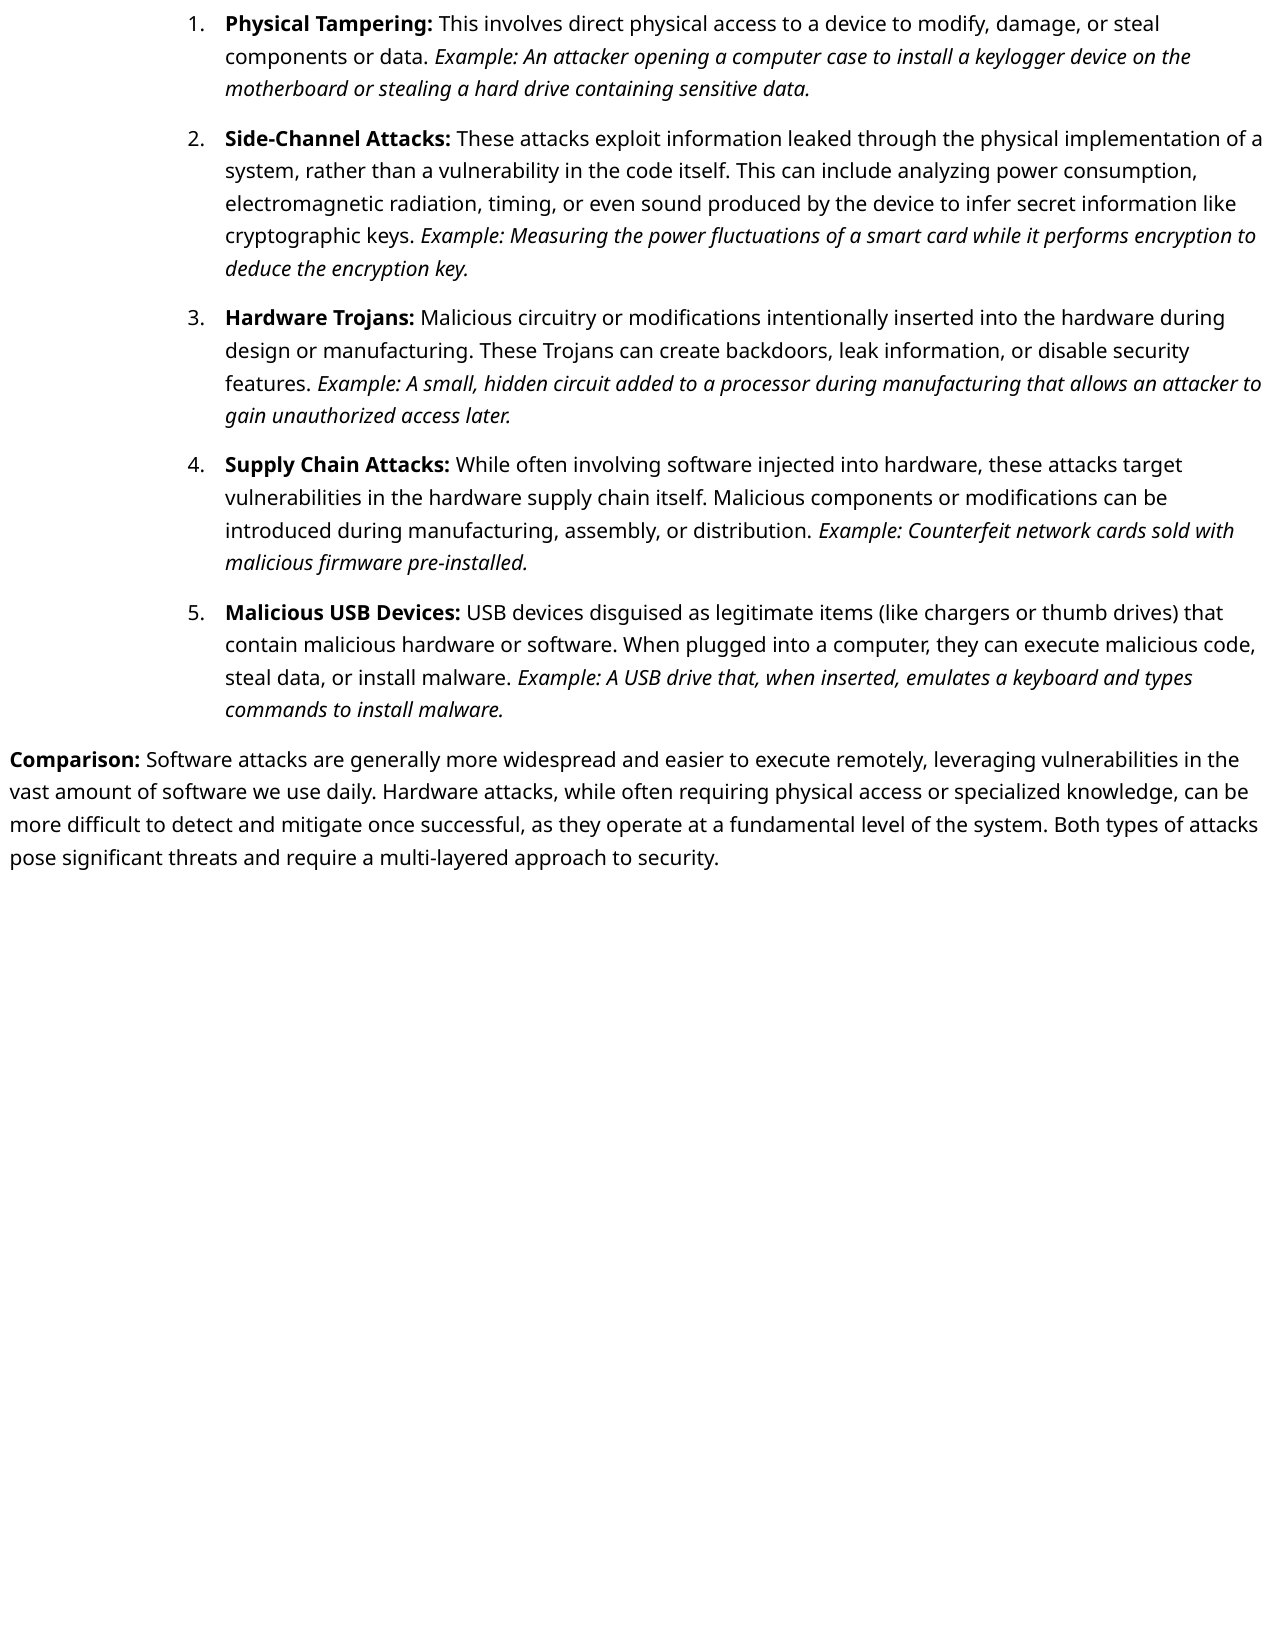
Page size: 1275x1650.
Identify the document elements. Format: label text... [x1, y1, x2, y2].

list Physical Tampering: This involves direct physical access to a device to modify, damage, or steal components or data. Example: An attacker opening a computer case to install a keylogger device on the motherboard or stealing a hard drive containing sensitive data. [187, 9, 1266, 103]
list Supply Chain Attacks: While often involving software injected into hardware, these attacks target vulnerabilities in the hardware supply chain itself. Malicious components or modifications can be introduced during manufacturing, assembly, or distribution. Example: Counterfeit network cards sold with malicious firmware pre-installed. [187, 451, 1266, 577]
list Malicious USB Devices: USB devices disguised as legitimate items (like chargers or thumb drives) that contain malicious hardware or software. When plugged into a computer, they can execute malicious code, steal data, or install malware. Example: A USB drive that, when inserted, emulates a keyboard and types commands to install malware. [187, 598, 1266, 724]
list Side-Channel Attacks: These attacks exploit information leaked through the physical implementation of a system, rather than a vulnerability in the code itself. This can include analyzing power consumption, electromagnetic radiation, timing, or even sound produced by the device to infer secret information like cryptographic keys. Example: Measuring the power fluctuations of a smart card while it performs encryption to deduce the encryption key. [187, 124, 1266, 283]
list Hardware Trojans: Malicious circuitry or modifications intentionally inserted into the hardware during design or manufacturing. These Trojans can create backdoors, leak information, or disable security features. Example: A small, hidden circuit added to a processor during manufacturing that allows an attacker to gain unauthorized access later. [187, 303, 1266, 430]
text Comparison: Software attacks are generally more widespread and easier to execute remotely, leveraging vulnerabilities in the vast amount of software we use daily. Hardware attacks, while often requiring physical access or specialized knowledge, can be more difficult to detect and mitigate once successful, as they operate at a fundamental level of the system. Both types of attacks pose significant threats and require a multi-layered approach to security. [9, 745, 1266, 871]
